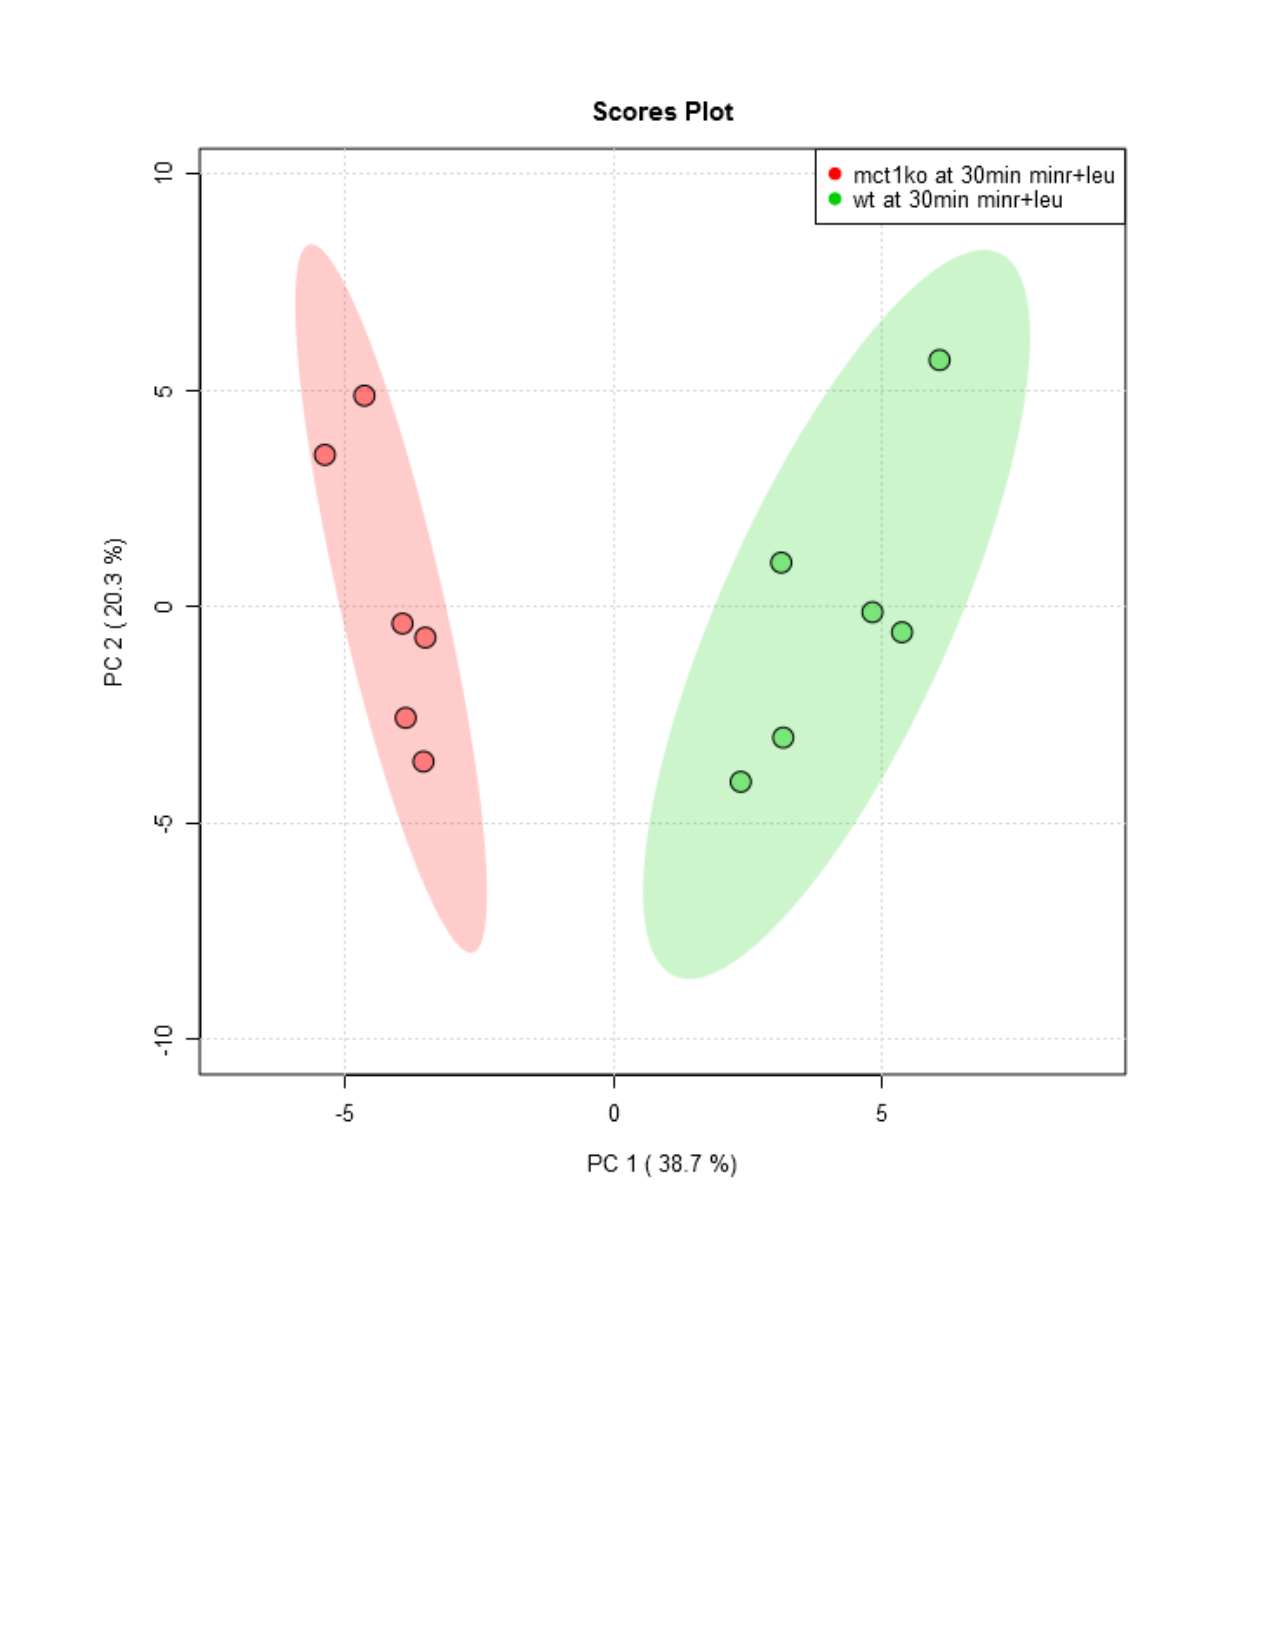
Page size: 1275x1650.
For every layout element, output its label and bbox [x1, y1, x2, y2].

picture [75, 75, 1200, 1200]
